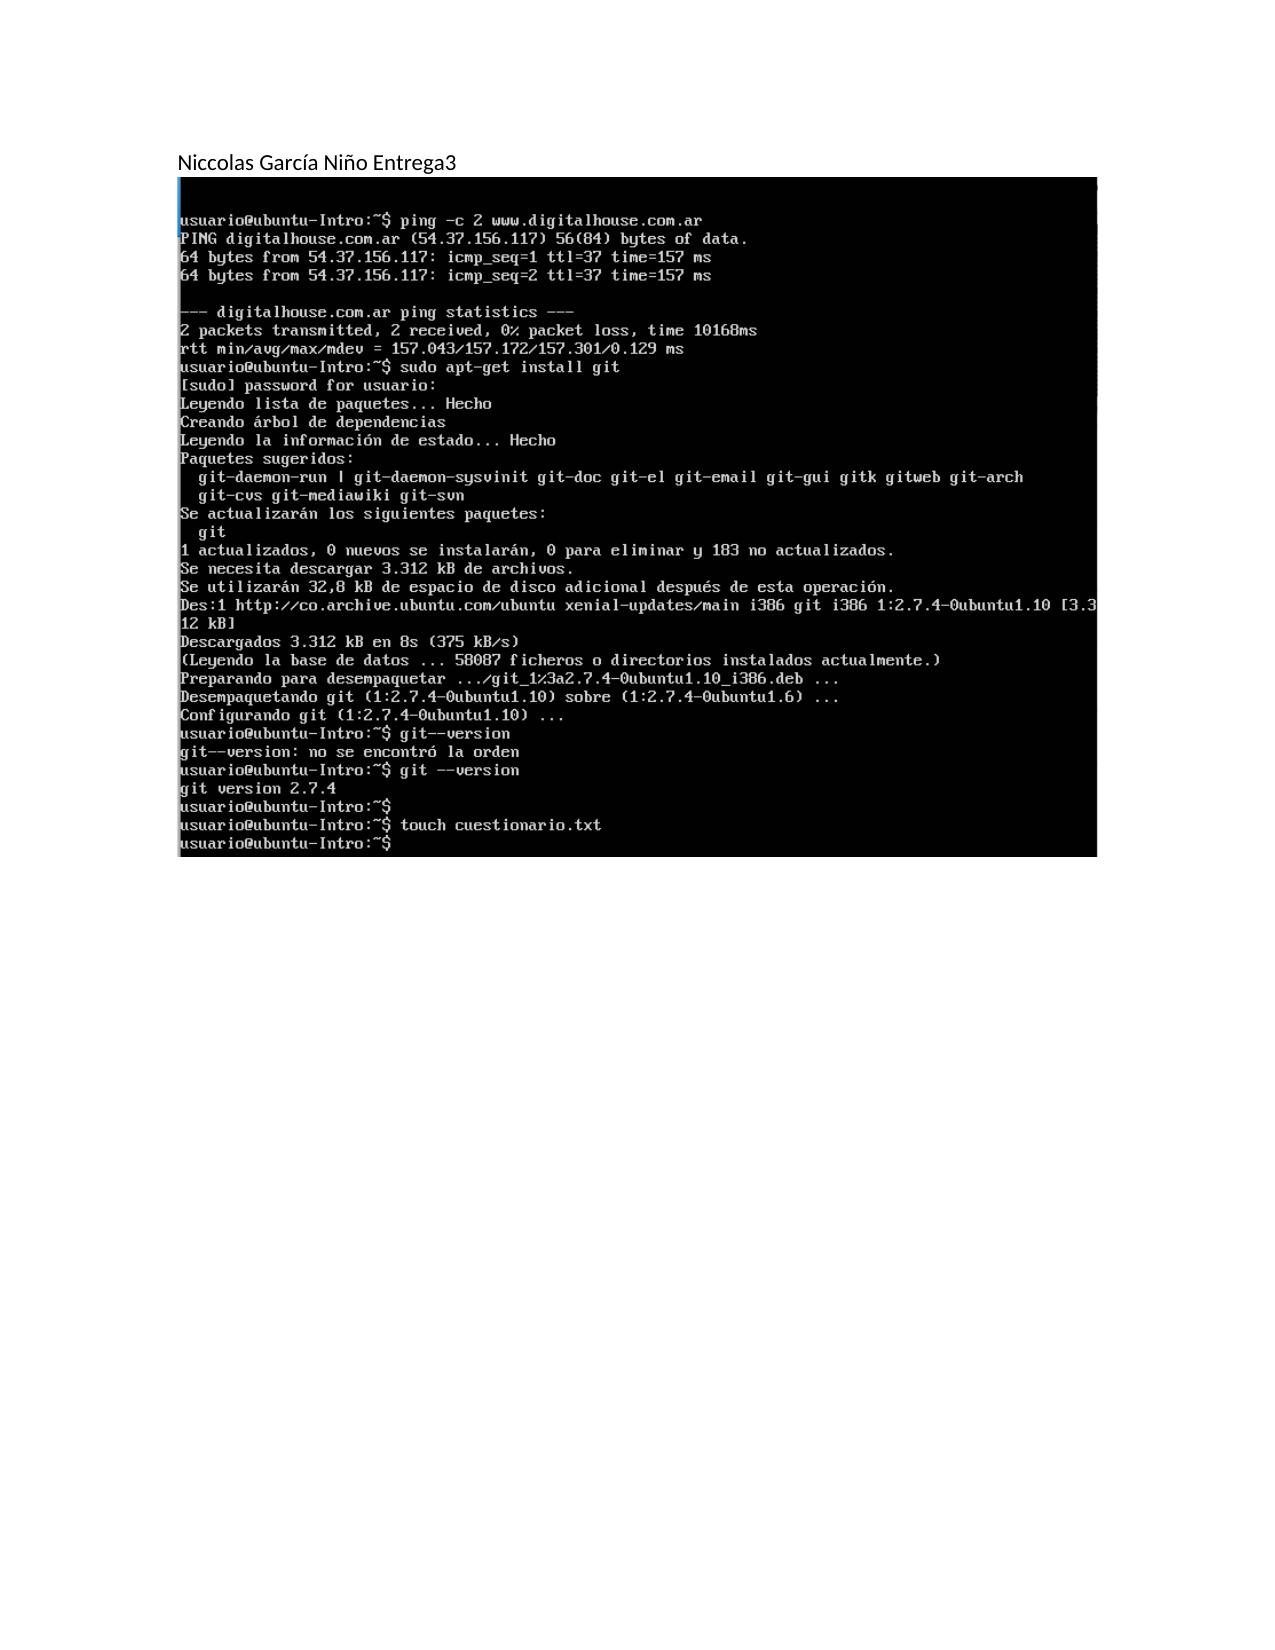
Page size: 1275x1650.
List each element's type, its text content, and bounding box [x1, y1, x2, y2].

text Niccolas García Niño Entrega3 [177, 148, 1098, 177]
picture [177, 177, 1098, 857]
